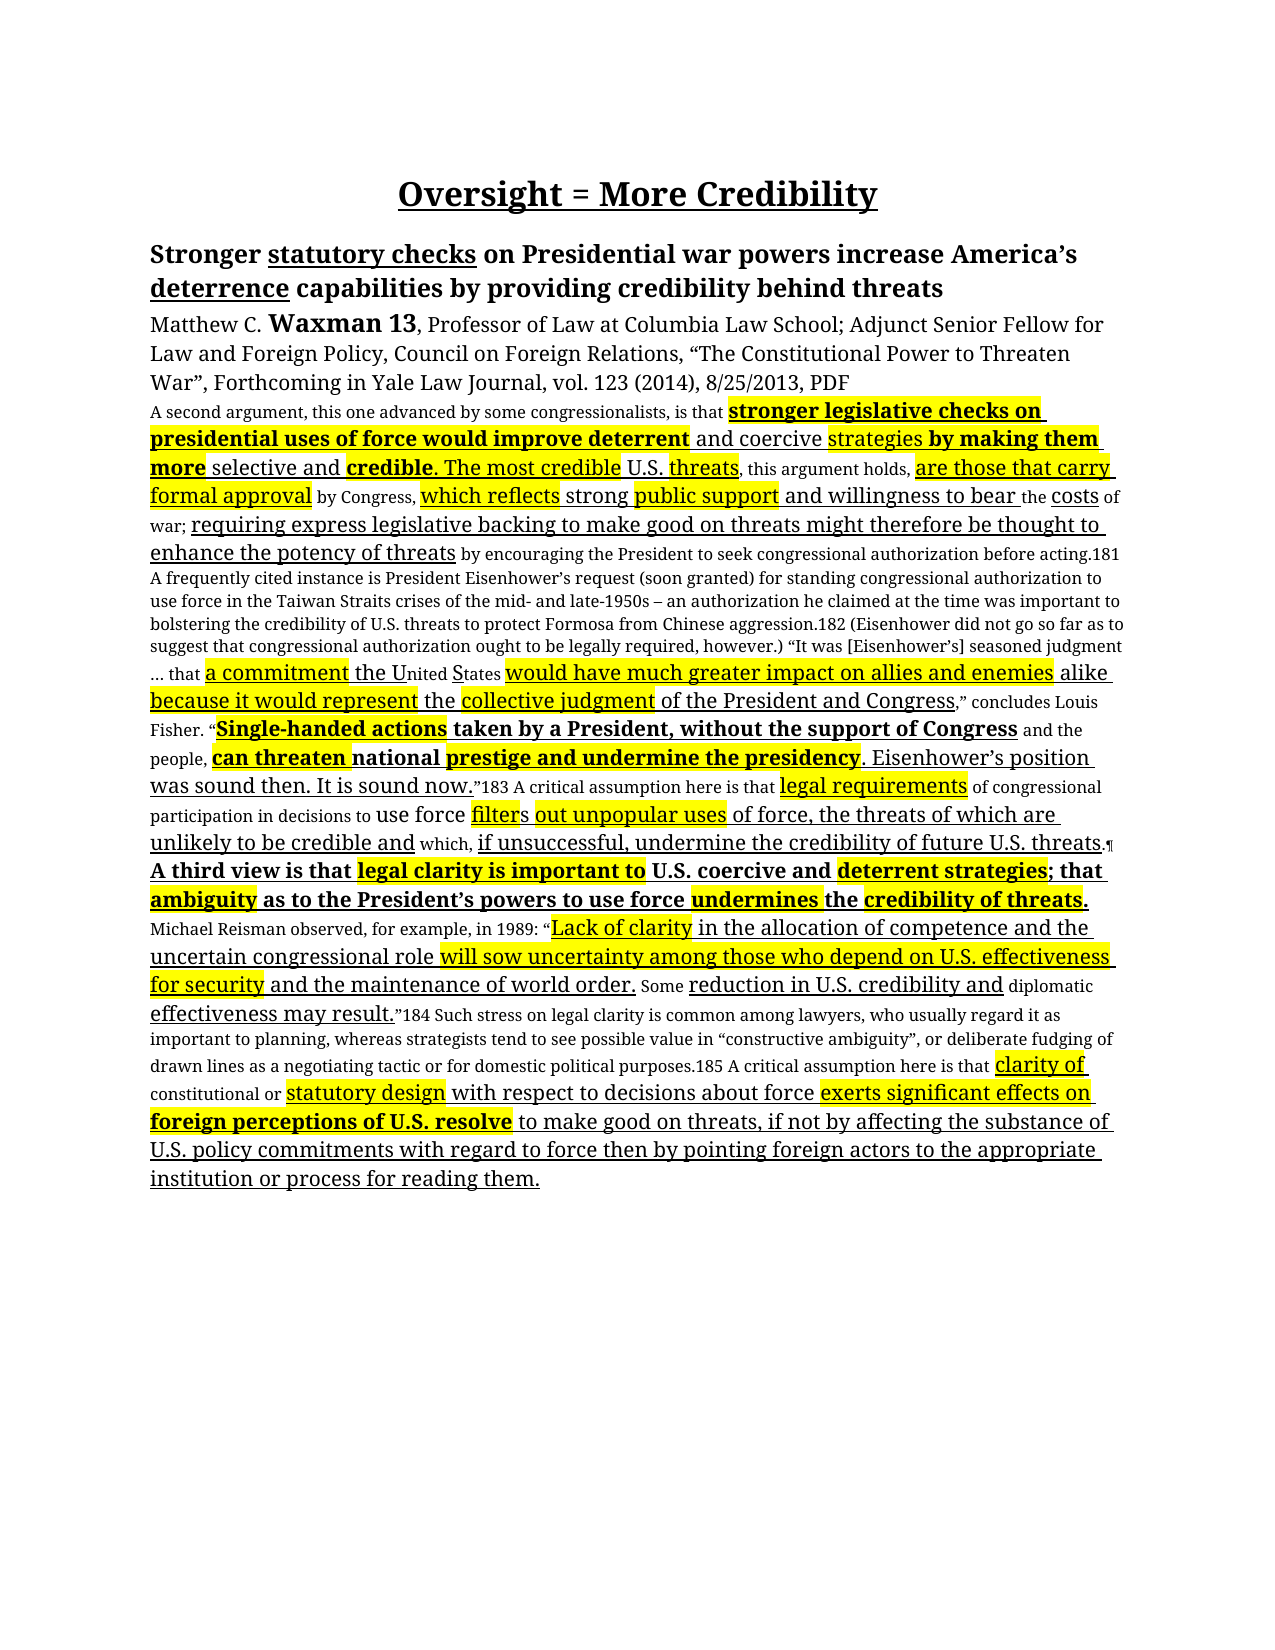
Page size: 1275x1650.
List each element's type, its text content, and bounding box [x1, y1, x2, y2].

subtitle Oversight = More Credibility [150, 171, 1125, 216]
subtitle Stronger statutory checks on Presidential war powers increase America’s deterrence capabilities by providing credibility behind threats [150, 237, 1125, 305]
text Matthew C. Waxman 13, Professor of Law at Columbia Law School; Adjunct Senior Fellow for Law and Foreign Policy, Council on Foreign Relations, “The Constitutional Power to Threaten War”, Forthcoming in Yale Law Journal, vol. 123 (2014), 8/25/2013, PDF [150, 305, 1125, 396]
text A second argument, this one advanced by some congressionalists, is that stronger legislative checks on presidential uses of force would improve deterrent and coercive strategies by making them more selective and credible. The most credible U.S. threats, this argument holds, are those that carry formal approval by Congress, which reflects strong public support and willingness to bear the costs of war; requiring express legislative backing to make good on threats might therefore be thought to enhance the potency of threats by encouraging the President to seek congressional authorization before acting.181 A frequently cited instance is President Eisenhower’s request (soon granted) for standing congressional authorization to use force in the Taiwan Straits crises of the mid- and late-1950s – an authorization he claimed at the time was important to bolstering the credibility of U.S. threats to protect Formosa from Chinese aggression.182 (Eisenhower did not go so far as to suggest that congressional authorization ought to be legally required, however.) “It was [Eisenhower’s] seasoned judgment … that a commitment the United States would have much greater impact on allies and enemies alike because it would represent the collective judgment of the President and Congress,” concludes Louis Fisher. “Single-handed actions taken by a President, without the support of Congress and the people, can threaten national prestige and undermine the presidency. Eisenhower’s position was sound then. It is sound now.”183 A critical assumption here is that legal requirements of congressional participation in decisions to use force filters out unpopular uses of force, the threats of which are unlikely to be credible and which, if unsuccessful, undermine the credibility of future U.S. threats.¶ A third view is that legal clarity is important to U.S. coercive and deterrent strategies; that ambiguity as to the President’s powers to use force undermines the credibility of threats. Michael Reisman observed, for example, in 1989: “Lack of clarity in the allocation of competence and the uncertain congressional role will sow uncertainty among those who depend on U.S. effectiveness for security and the maintenance of world order. Some reduction in U.S. credibility and diplomatic effectiveness may result.”184 Such stress on legal clarity is common among lawyers, who usually regard it as important to planning, whereas strategists tend to see possible value in “constructive ambiguity”, or deliberate fudging of drawn lines as a negotiating tactic or for domestic political purposes.185 A critical assumption here is that clarity of constitutional or statutory design with respect to decisions about force exerts significant effects on foreign perceptions of U.S. resolve to make good on threats, if not by affecting the substance of U.S. policy commitments with regard to force then by pointing foreign actors to the appropriate institution or process for reading them. [150, 396, 1125, 1192]
